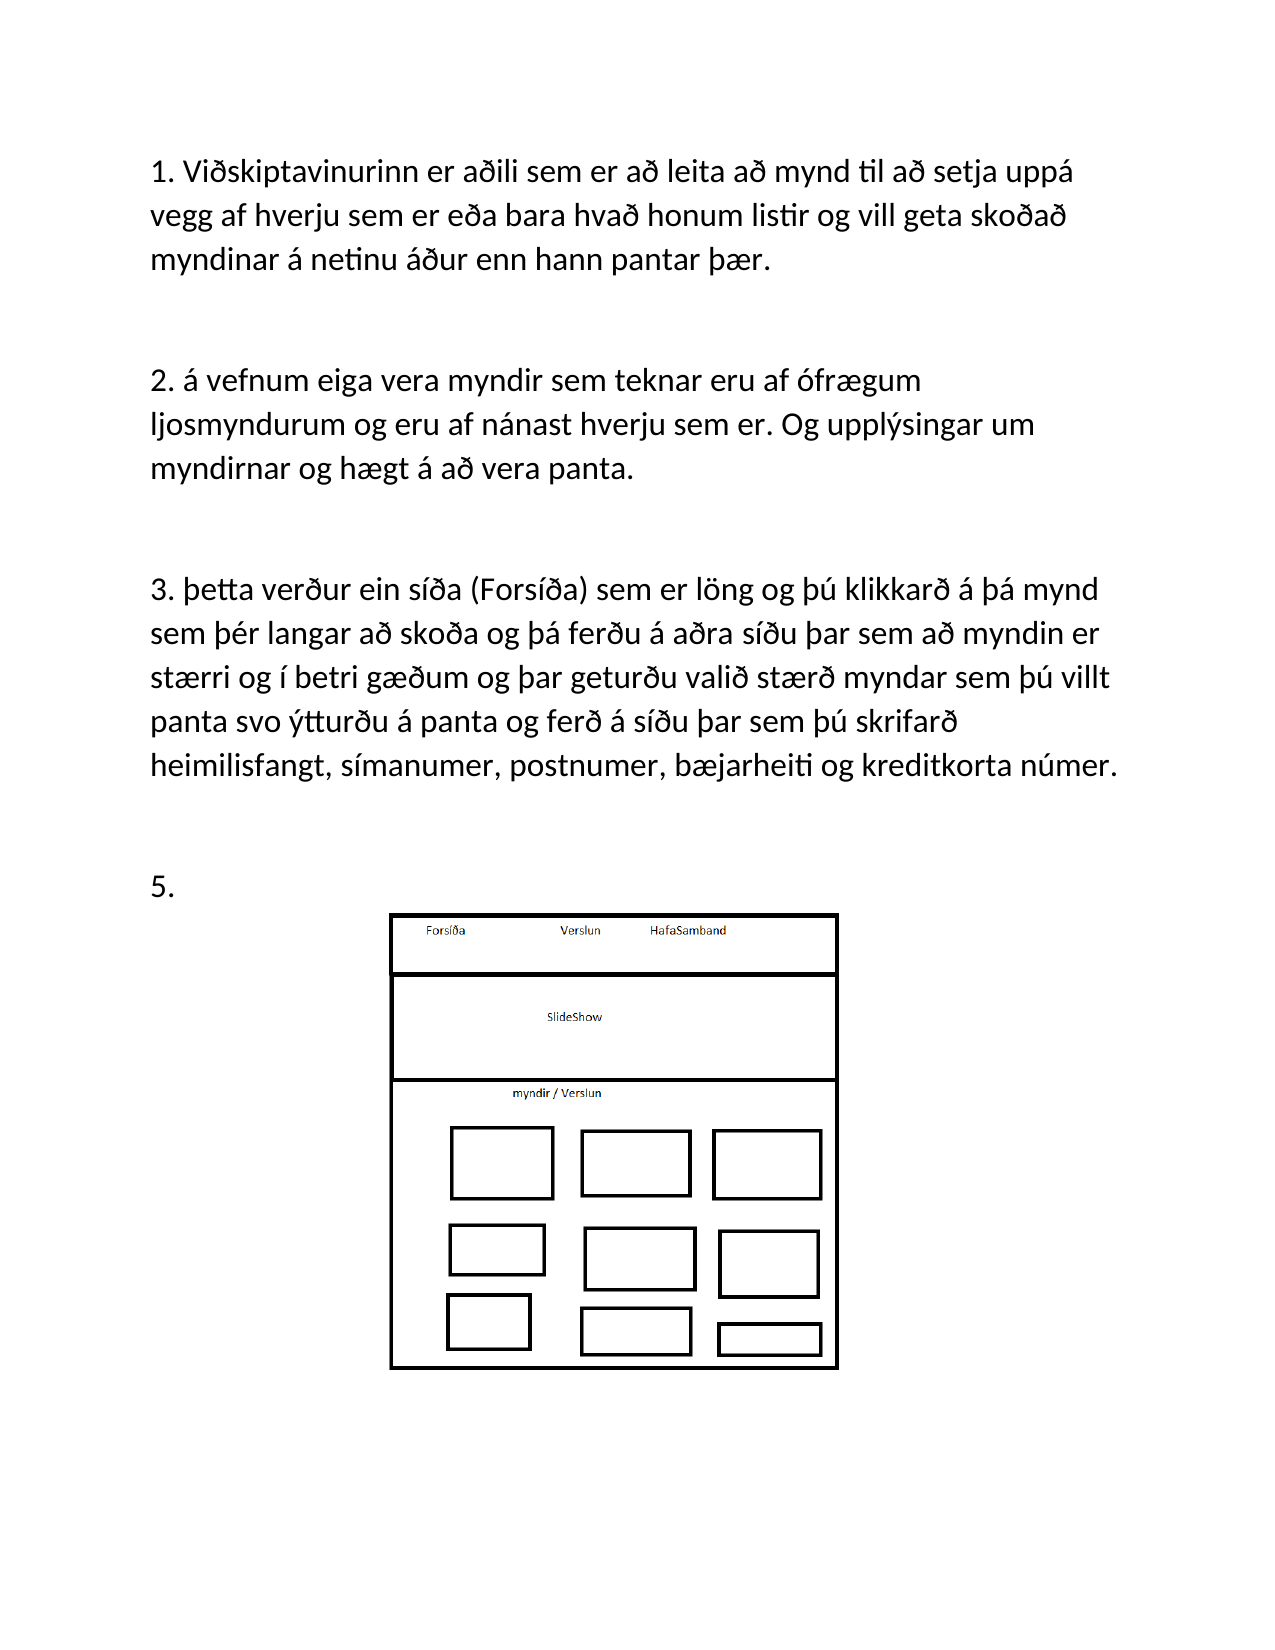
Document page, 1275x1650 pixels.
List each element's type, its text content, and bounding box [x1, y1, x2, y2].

text 5. [150, 865, 1125, 908]
text 2. á vefnum eiga vera myndir sem teknar eru af ófrægum ljosmyndurum og eru af nánast hverju sem er. Og upplýsingar um myndirnar og hægt á að vera panta. [150, 359, 1125, 488]
text 1. Viðskiptavinurinn er aðili sem er að leita að mynd til að setja uppá vegg af hverju sem er eða bara hvað honum listir og vill geta skoðað myndinar á netinu áður enn hann pantar þær. [150, 150, 1125, 279]
picture [150, 908, 1168, 1392]
text 3. þetta verður ein síða (Forsíða) sem er löng og þú klikkarð á þá mynd sem þér langar að skoða og þá ferðu á aðra síðu þar sem að myndin er stærri og í betri gæðum og þar geturðu valið stærð myndar sem þú villt panta svo ýtturðu á panta og ferð á síðu þar sem þú skrifarð heimilisfangt, símanumer, postnumer, bæjarheiti og kreditkorta númer. [150, 568, 1125, 785]
